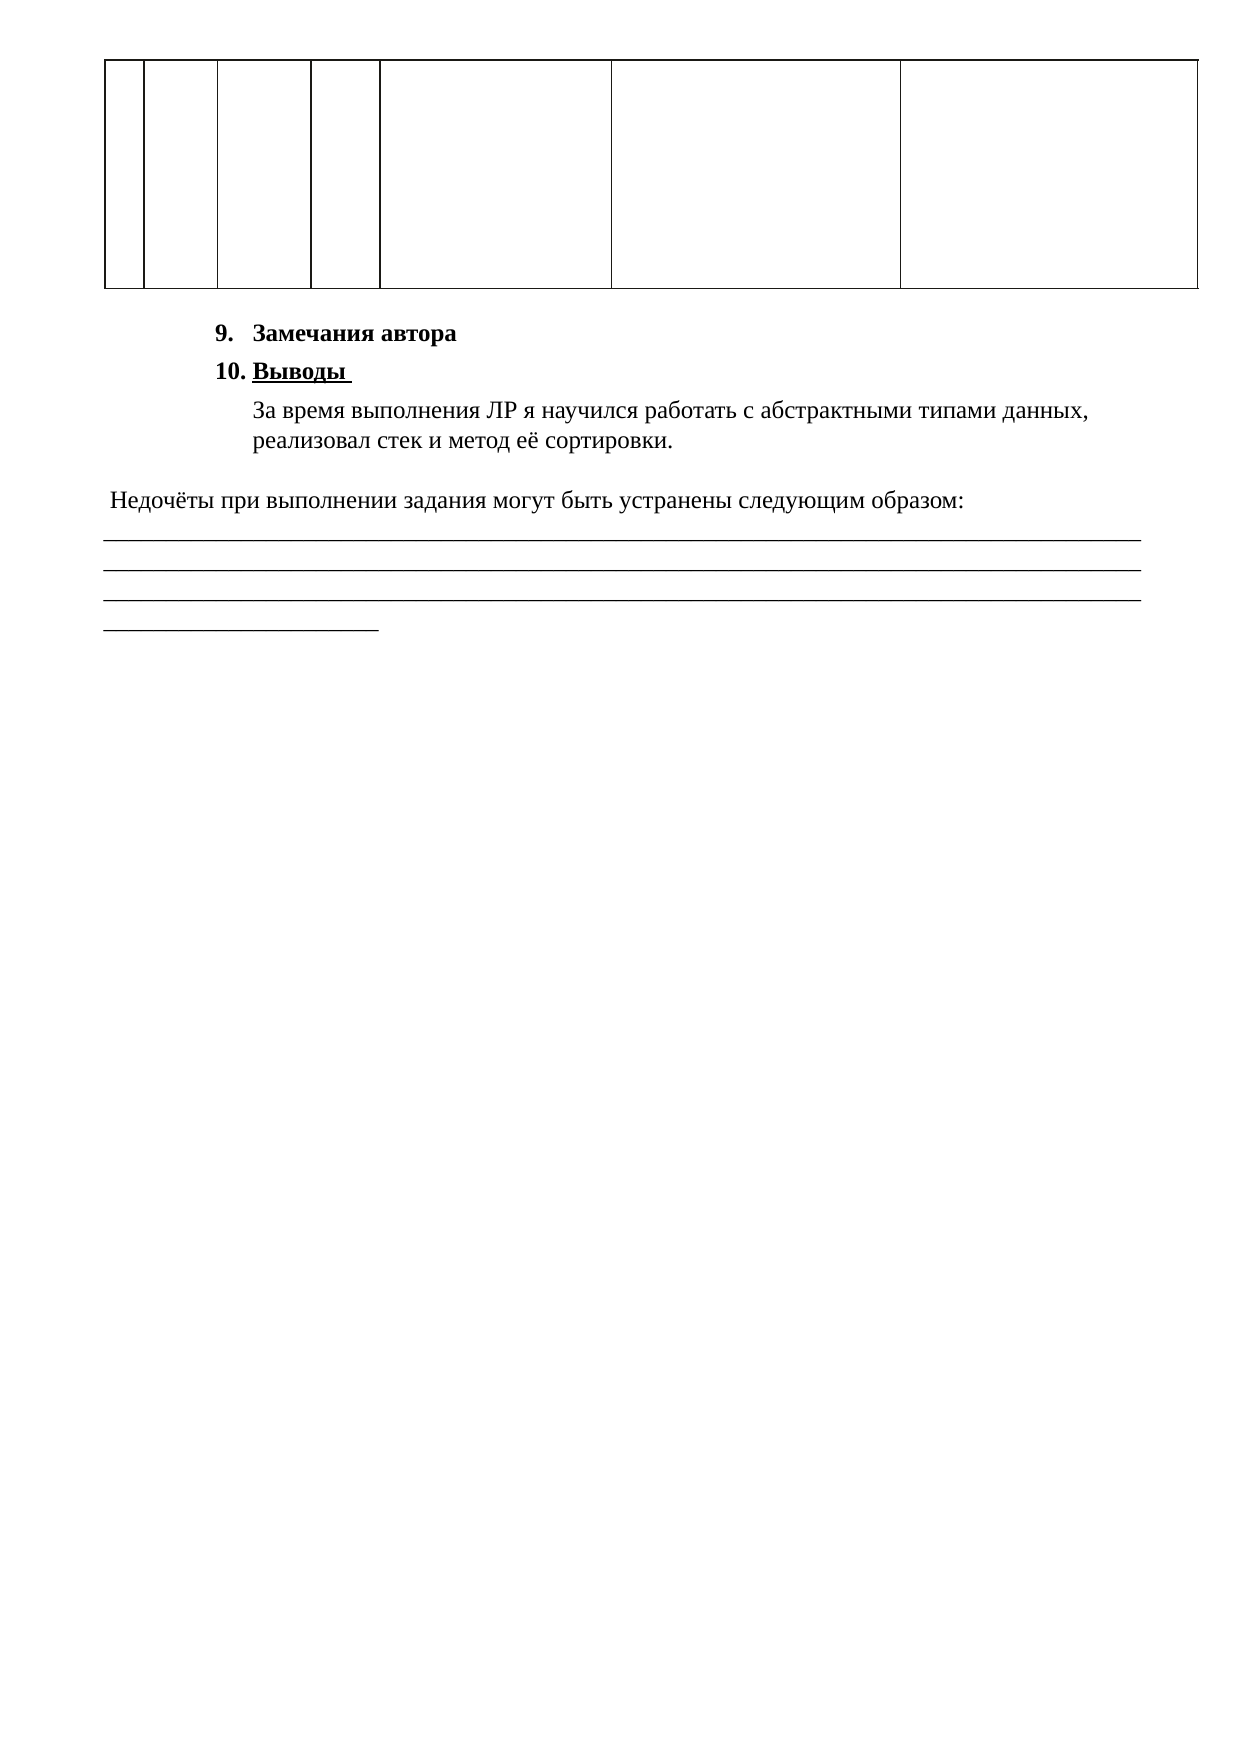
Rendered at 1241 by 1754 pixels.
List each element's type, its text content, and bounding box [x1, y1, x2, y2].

table_cell [106, 61, 143, 288]
table_cell [312, 61, 379, 288]
list Недочёты при выполнении задания могут быть устранены следующим образом: _______________________________________________________________________________________________________________________________________________________________________________________________________________________________________________________________________________ [103, 485, 1152, 634]
list За время выполнения ЛР я научился работать с абстрактными типами данных, реализовал стек и метод её сортировки. [252, 395, 1152, 454]
list Выводы [215, 356, 1152, 385]
table_cell [381, 61, 611, 288]
list Замечания автора [215, 318, 1152, 347]
table_cell [901, 61, 1197, 288]
table_cell [145, 61, 217, 288]
table_cell [612, 61, 900, 288]
table_cell [218, 61, 310, 288]
